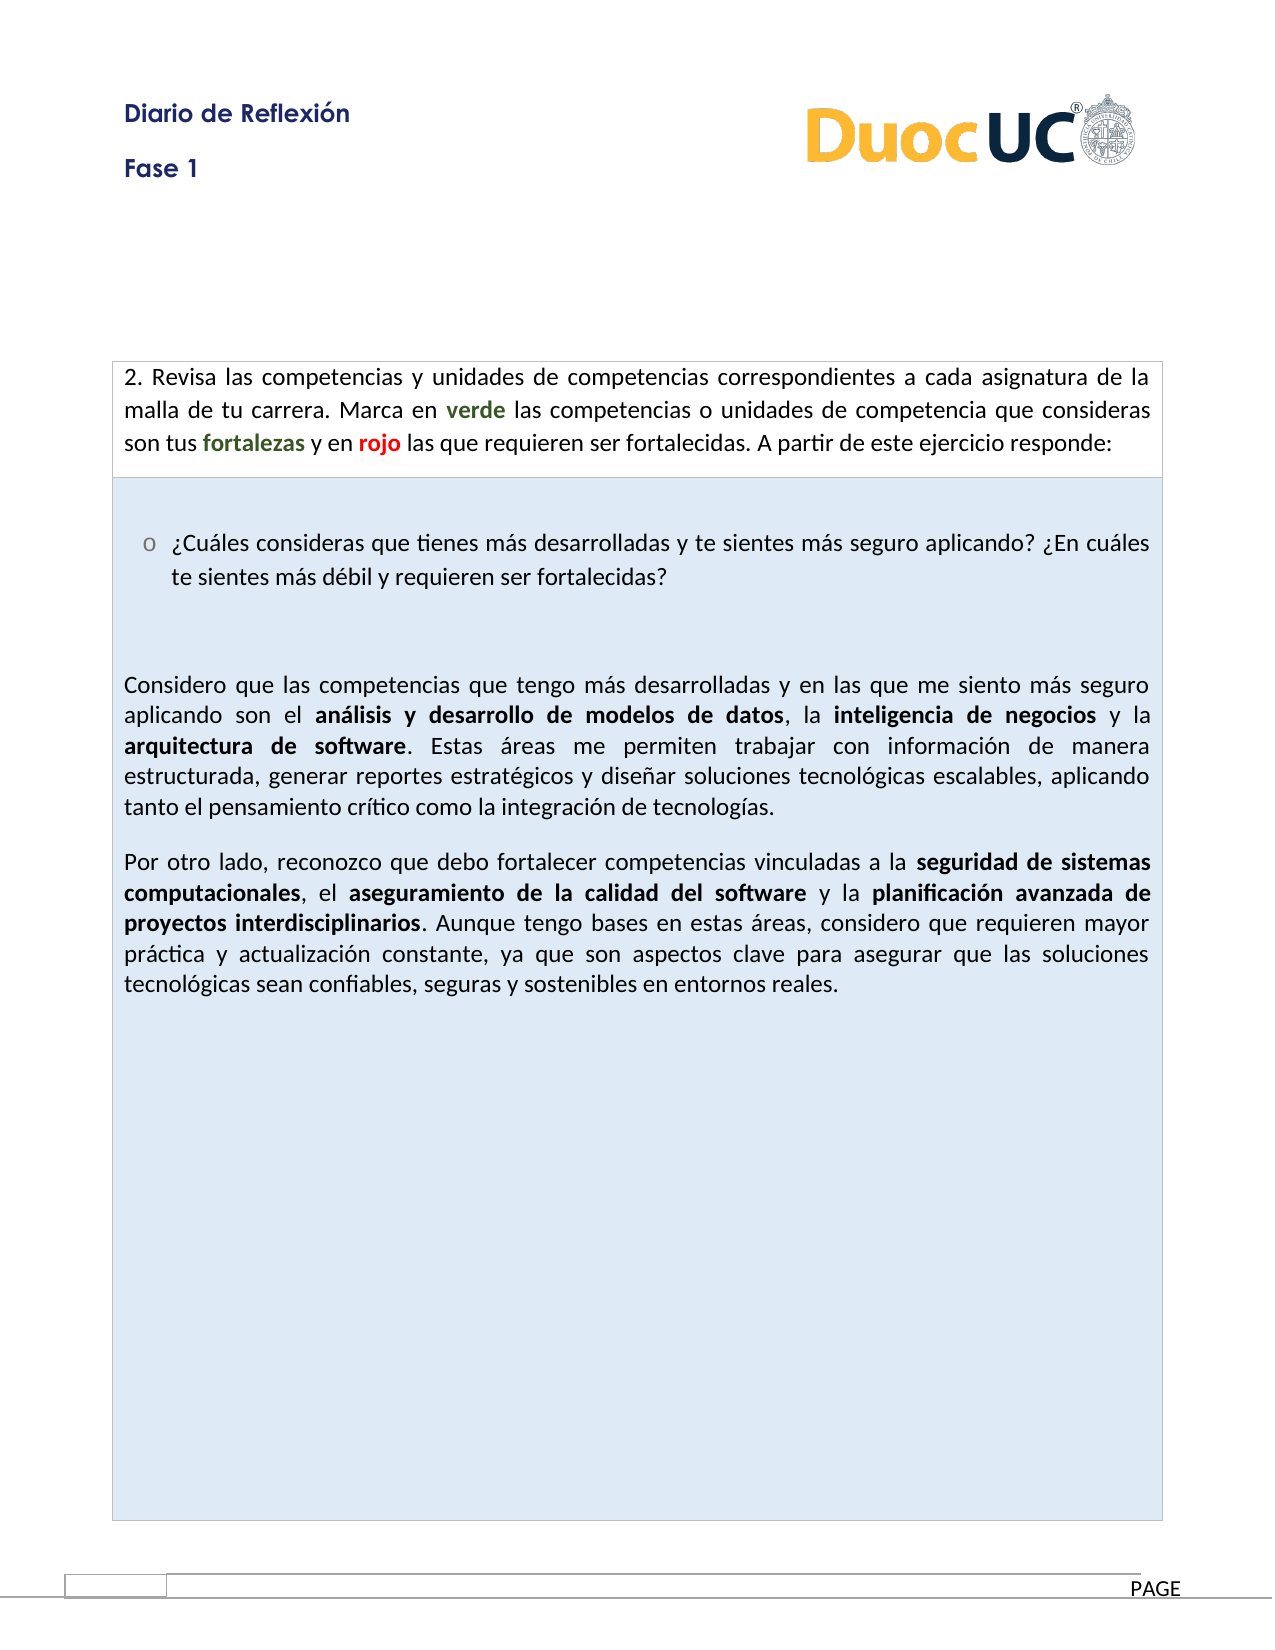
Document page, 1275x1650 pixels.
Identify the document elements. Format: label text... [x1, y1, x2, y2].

picture [807, 94, 1135, 165]
table_header 2. Revisa las competencias y unidades de competencias correspondientes a cada asignatura de la malla de tu carrera. Marca en verde las competencias o unidades de competencia que consideras son tus fortalezas y en rojo las que requieren ser fortalecidas. A partir de este ejercicio responde: [113, 362, 1162, 477]
